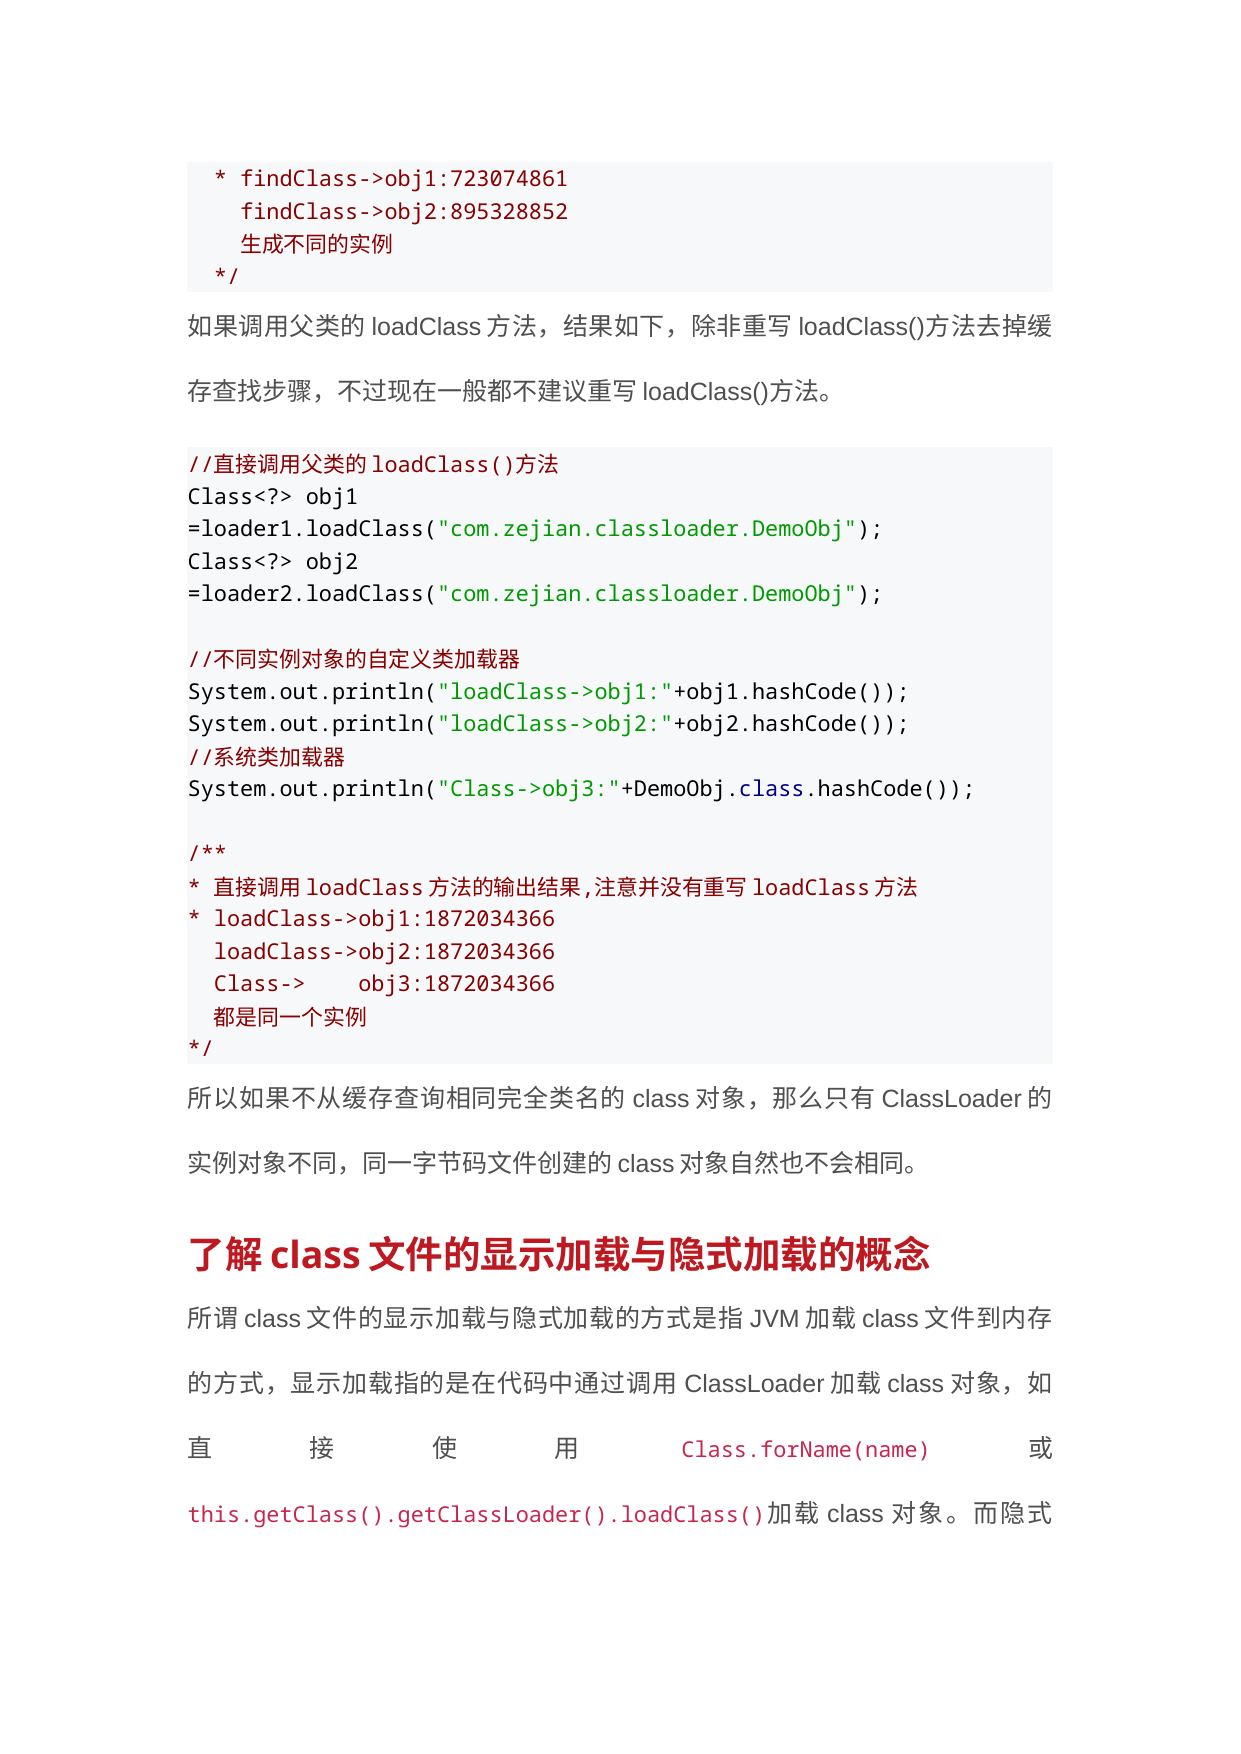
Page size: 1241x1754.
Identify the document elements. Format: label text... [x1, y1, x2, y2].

text Class<?> obj1 =loader1.loadClass("com.zejian.classloader.DemoObj"); [187, 479, 1053, 544]
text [187, 1284, 1053, 1544]
text System.out.println("loadClass->obj1:"+obj1.hashCode()); [187, 674, 1053, 707]
text * findClass->obj1:723074861 [187, 162, 1053, 194]
text System.out.println("Class->obj3:"+DemoObj.class.hashCode()); [187, 772, 1053, 804]
text /** [187, 837, 1053, 869]
text //直接调用父类的loadClass()方法 [187, 447, 1053, 479]
text * 直接调用loadClass方法的输出结果,注意并没有重写loadClass方法 [187, 869, 1053, 902]
text 如果调用父类的loadClass方法，结果如下，除非重写loadClass()方法去掉缓存查找步骤，不过现在一般都不建议重写loadClass()方法。 [187, 292, 1053, 422]
text */ [187, 1032, 1053, 1064]
text loadClass->obj2:1872034366 [187, 934, 1053, 967]
text Class-> obj3:1872034366 [187, 967, 1053, 999]
text 了解class文件的显示加载与隐式加载的概念 [187, 1219, 1053, 1284]
text 生成不同的实例 [187, 227, 1053, 259]
text 所以如果不从缓存查询相同完全类名的class对象，那么只有ClassLoader的实例对象不同，同一字节码文件创建的class对象自然也不会相同。 [187, 1064, 1053, 1194]
text 都是同一个实例 [187, 999, 1053, 1032]
text */ [187, 259, 1053, 292]
text System.out.println("loadClass->obj2:"+obj2.hashCode()); [187, 707, 1053, 739]
text findClass->obj2:895328852 [187, 194, 1053, 227]
text Class<?> obj2 =loader2.loadClass("com.zejian.classloader.DemoObj"); [187, 544, 1053, 609]
text //不同实例对象的自定义类加载器 [187, 642, 1053, 674]
text //系统类加载器 [187, 739, 1053, 772]
text * loadClass->obj1:1872034366 [187, 902, 1053, 934]
